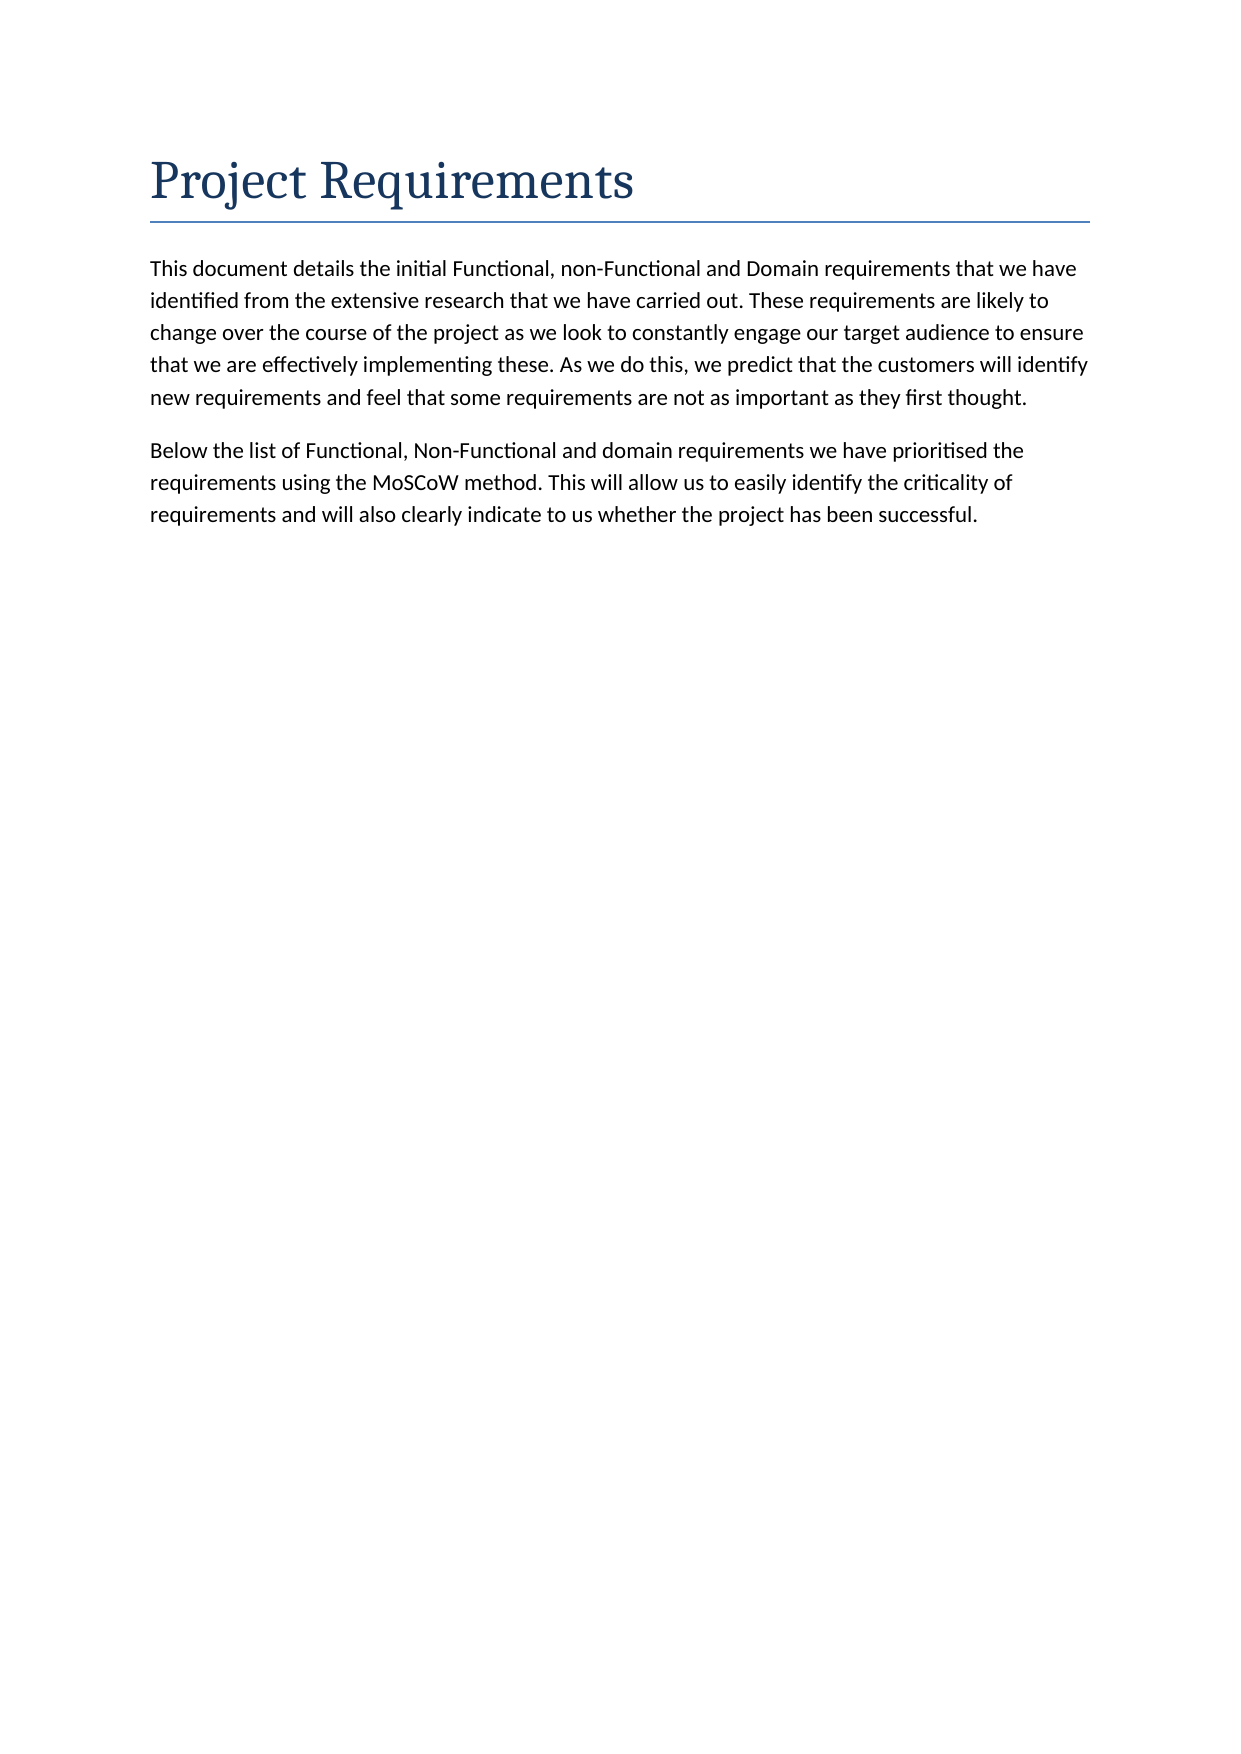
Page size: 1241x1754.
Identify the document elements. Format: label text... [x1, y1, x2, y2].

text This document details the initial Functional, non-Functional and Domain requirements that we have identified from the extensive research that we have carried out. These requirements are likely to change over the course of the project as we look to constantly engage our target audience to ensure that we are effectively implementing these. As we do this, we predict that the customers will identify new requirements and feel that some requirements are not as important as they first thought. [150, 254, 1090, 411]
title Project Requirements [150, 150, 1090, 221]
text Below the list of Functional, Non-Functional and domain requirements we have prioritised the requirements using the MoSCoW method. This will allow us to easily identify the criticality of requirements and will also clearly indicate to us whether the project has been successful. [150, 436, 1090, 528]
